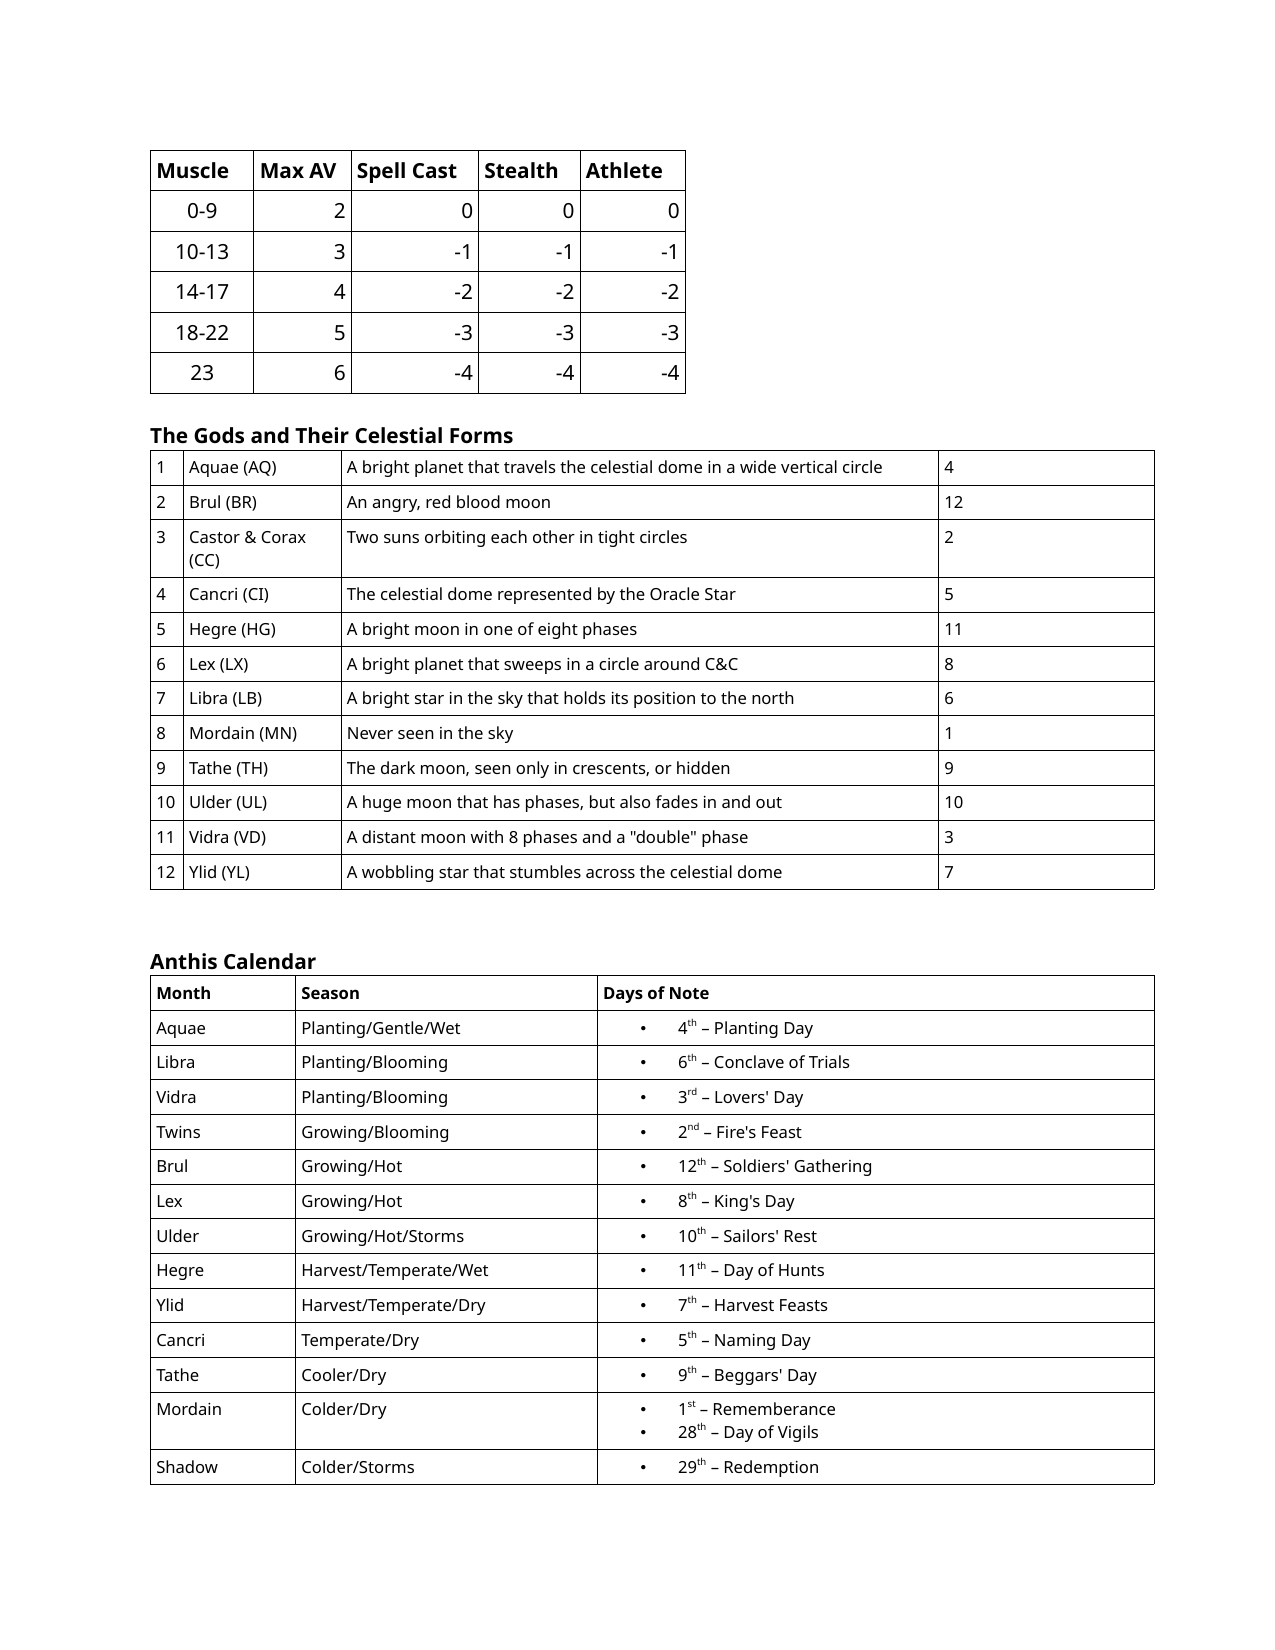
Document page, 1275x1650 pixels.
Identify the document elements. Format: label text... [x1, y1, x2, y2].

table_cell 11 [939, 613, 1154, 646]
table_cell Mordain (MN) [184, 716, 341, 750]
table_cell Mordain [151, 1393, 295, 1449]
table_cell Hegre [151, 1254, 295, 1287]
table_cell 3 [151, 520, 183, 577]
table_cell 0 [352, 191, 478, 231]
table_cell Growing/Blooming [296, 1115, 597, 1149]
table_cell Planting/Gentle/Wet [296, 1011, 597, 1045]
table_cell 12 [151, 855, 183, 889]
table_cell 8 [939, 647, 1154, 681]
table_cell -4 [581, 353, 685, 392]
table_cell 9th – Beggars' Day [598, 1358, 1154, 1392]
table_cell -2 [479, 272, 580, 312]
table_cell 12 [939, 486, 1154, 519]
table_cell 6th – Conclave of Trials [598, 1046, 1154, 1079]
table_cell 7th – Harvest Feasts [598, 1289, 1154, 1322]
table_cell Planting/Blooming [296, 1080, 597, 1114]
table_cell Colder/Dry [296, 1393, 597, 1449]
table_cell Growing/Hot [296, 1185, 597, 1218]
table_cell 11th – Day of Hunts [598, 1254, 1154, 1287]
table_cell A distant moon with 8 phases and a "double" phase [342, 821, 938, 854]
table_cell 2 [939, 520, 1154, 577]
table_cell 10 [151, 786, 183, 819]
table_cell Planting/Blooming [296, 1046, 597, 1079]
table_cell Aquae [151, 1011, 295, 1045]
table_cell Ylid [151, 1289, 295, 1322]
table_cell 14-17 [151, 272, 253, 312]
table_cell 1 [939, 716, 1154, 750]
table_cell 2 [254, 191, 351, 231]
table_cell Shadow [151, 1450, 295, 1484]
table_cell 9 [151, 751, 183, 785]
table_cell 0-9 [151, 191, 253, 231]
table_cell Cancri (CI) [184, 578, 341, 611]
table_cell -1 [479, 232, 580, 271]
table_header Stealth [479, 151, 580, 190]
table_cell Harvest/Temperate/Wet [296, 1254, 597, 1287]
table_cell 29th – Redemption [598, 1450, 1154, 1484]
table_cell Cancri [151, 1323, 295, 1357]
table_cell 3rd – Lovers' Day [598, 1080, 1154, 1114]
table_cell Temperate/Dry [296, 1323, 597, 1357]
table_header Athlete [581, 151, 685, 190]
table_cell Lex (LX) [184, 647, 341, 681]
table_cell Tathe (TH) [184, 751, 341, 785]
table_cell An angry, red blood moon [342, 486, 938, 519]
table_cell 6 [151, 647, 183, 681]
table_cell 9 [939, 751, 1154, 785]
table_cell 0 [479, 191, 580, 231]
table_cell 5 [939, 578, 1154, 611]
table_header Aquae (AQ) [184, 451, 341, 484]
text Anthis Calendar [150, 947, 1125, 975]
table_cell 6 [939, 682, 1154, 715]
table_cell Brul [151, 1150, 295, 1183]
table_cell Growing/Hot [296, 1150, 597, 1183]
table_cell Two suns orbiting each other in tight circles [342, 520, 938, 577]
table_cell Vidra [151, 1080, 295, 1114]
table_header 1 [151, 451, 183, 484]
table_cell 18-22 [151, 313, 253, 352]
table_cell 4 [254, 272, 351, 312]
table_cell Never seen in the sky [342, 716, 938, 750]
table_cell Tathe [151, 1358, 295, 1392]
table_cell Ulder [151, 1219, 295, 1253]
table_cell Ylid (YL) [184, 855, 341, 889]
table_cell Libra (LB) [184, 682, 341, 715]
table_cell 7 [939, 855, 1154, 889]
table_cell Brul (BR) [184, 486, 341, 519]
table_cell Lex [151, 1185, 295, 1218]
table_header Spell Cast [352, 151, 478, 190]
table_cell 12th – Soldiers' Gathering [598, 1150, 1154, 1183]
table_cell 5th – Naming Day [598, 1323, 1154, 1357]
table_cell The celestial dome represented by the Oracle Star [342, 578, 938, 611]
table_cell 8 [151, 716, 183, 750]
table_cell -4 [352, 353, 478, 392]
table_cell -2 [581, 272, 685, 312]
table_cell A bright star in the sky that holds its position to the north [342, 682, 938, 715]
table_cell A bright planet that sweeps in a circle around C&C [342, 647, 938, 681]
table_cell 2 [151, 486, 183, 519]
table_cell -1 [581, 232, 685, 271]
table_cell Harvest/Temperate/Dry [296, 1289, 597, 1322]
table_cell 10-13 [151, 232, 253, 271]
table_cell Growing/Hot/Storms [296, 1219, 597, 1253]
table_cell A bright moon in one of eight phases [342, 613, 938, 646]
table_cell Castor & Corax (CC) [184, 520, 341, 577]
table_cell 8th – King's Day [598, 1185, 1154, 1218]
table_cell 0 [581, 191, 685, 231]
table_cell The dark moon, seen only in crescents, or hidden [342, 751, 938, 785]
table_cell -4 [479, 353, 580, 392]
table_header Days of Note [598, 976, 1154, 1010]
table_cell Ulder (UL) [184, 786, 341, 819]
table_cell -1 [352, 232, 478, 271]
table_cell -3 [479, 313, 580, 352]
table_cell A huge moon that has phases, but also fades in and out [342, 786, 938, 819]
table_cell 5 [254, 313, 351, 352]
table_cell 23 [151, 353, 253, 392]
table_cell 4 [151, 578, 183, 611]
table_cell 1st – Rememberance 28th – Day of Vigils [598, 1393, 1154, 1449]
table_cell Twins [151, 1115, 295, 1149]
table_cell Cooler/Dry [296, 1358, 597, 1392]
table_cell 3 [939, 821, 1154, 854]
table_cell Hegre (HG) [184, 613, 341, 646]
table_header Month [151, 976, 295, 1010]
table_header 4 [939, 451, 1154, 484]
table_cell 6 [254, 353, 351, 392]
table_cell Vidra (VD) [184, 821, 341, 854]
table_cell 7 [151, 682, 183, 715]
table_cell 10th – Sailors' Rest [598, 1219, 1154, 1253]
table_cell 5 [151, 613, 183, 646]
table_cell -3 [352, 313, 478, 352]
table_header Max AV [254, 151, 351, 190]
table_header Season [296, 976, 597, 1010]
table_cell -2 [352, 272, 478, 312]
table_header Muscle [151, 151, 253, 190]
table_cell -3 [581, 313, 685, 352]
table_cell 10 [939, 786, 1154, 819]
table_cell A wobbling star that stumbles across the celestial dome [342, 855, 938, 889]
text The Gods and Their Celestial Forms [150, 421, 1125, 450]
table_cell 11 [151, 821, 183, 854]
table_cell 2nd – Fire's Feast [598, 1115, 1154, 1149]
table_cell Libra [151, 1046, 295, 1079]
table_cell 3 [254, 232, 351, 271]
table_cell 4th – Planting Day [598, 1011, 1154, 1045]
table_header A bright planet that travels the celestial dome in a wide vertical circle [342, 451, 938, 484]
table_cell Colder/Storms [296, 1450, 597, 1484]
